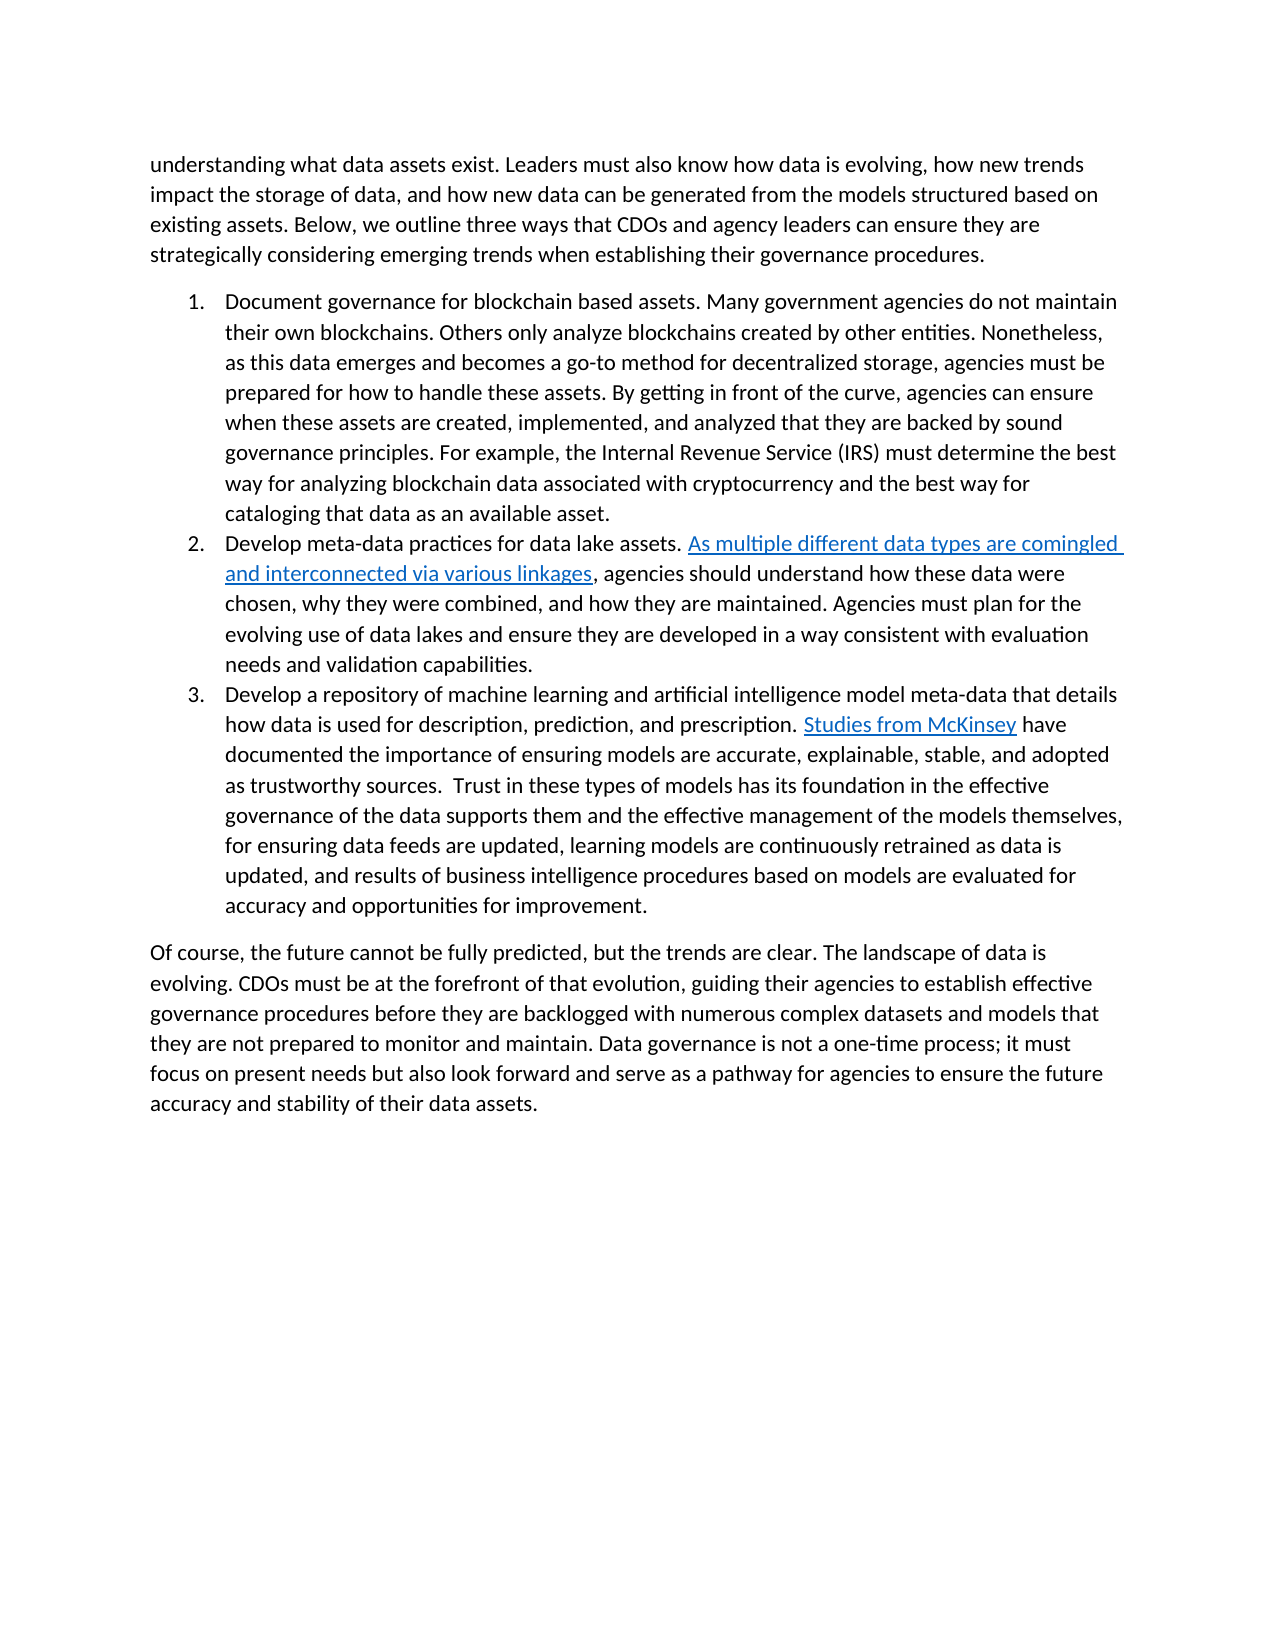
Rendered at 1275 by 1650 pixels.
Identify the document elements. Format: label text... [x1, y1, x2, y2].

text Of course, the future cannot be fully predicted, but the trends are clear. The landscape of data is evolving. CDOs must be at the forefront of that evolution, guiding their agencies to establish effective governance procedures before they are backlogged with numerous complex datasets and models that they are not prepared to monitor and maintain. Data governance is not a one-time process; it must focus on present needs but also look forward and serve as a pathway for agencies to ensure the future accuracy and stability of their data assets. [150, 938, 1125, 1118]
list Develop meta-data practices for data lake assets. As multiple different data types are comingled and interconnected via various linkages, agencies should understand how these data were chosen, why they were combined, and how they are maintained. Agencies must plan for the evolving use of data lakes and ensure they are developed in a way consistent with evaluation needs and validation capabilities. [187, 529, 1125, 678]
list Develop a repository of machine learning and artificial intelligence model meta-data that details how data is used for description, prediction, and prescription. Studies from McKinsey have documented the importance of ensuring models are accurate, explainable, stable, and adopted as trustworthy sources. Trust in these types of models has its foundation in the effective governance of the data supports them and the effective management of the models themselves, for ensuring data feeds are updated, learning models are continuously retrained as data is updated, and results of business intelligence procedures based on models are evaluated for accuracy and opportunities for improvement. [187, 680, 1125, 920]
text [150, 150, 1125, 269]
list Document governance for blockchain based assets. Many government agencies do not maintain their own blockchains. Others only analyze blockchains created by other entities. Nonetheless, as this data emerges and becomes a go-to method for decentralized storage, agencies must be prepared for how to handle these assets. By getting in front of the curve, agencies can ensure when these assets are created, implemented, and analyzed that they are backed by sound governance principles. For example, the Internal Revenue Service (IRS) must determine the best way for analyzing blockchain data associated with cryptocurrency and the best way for cataloging that data as an available asset. [187, 287, 1125, 527]
